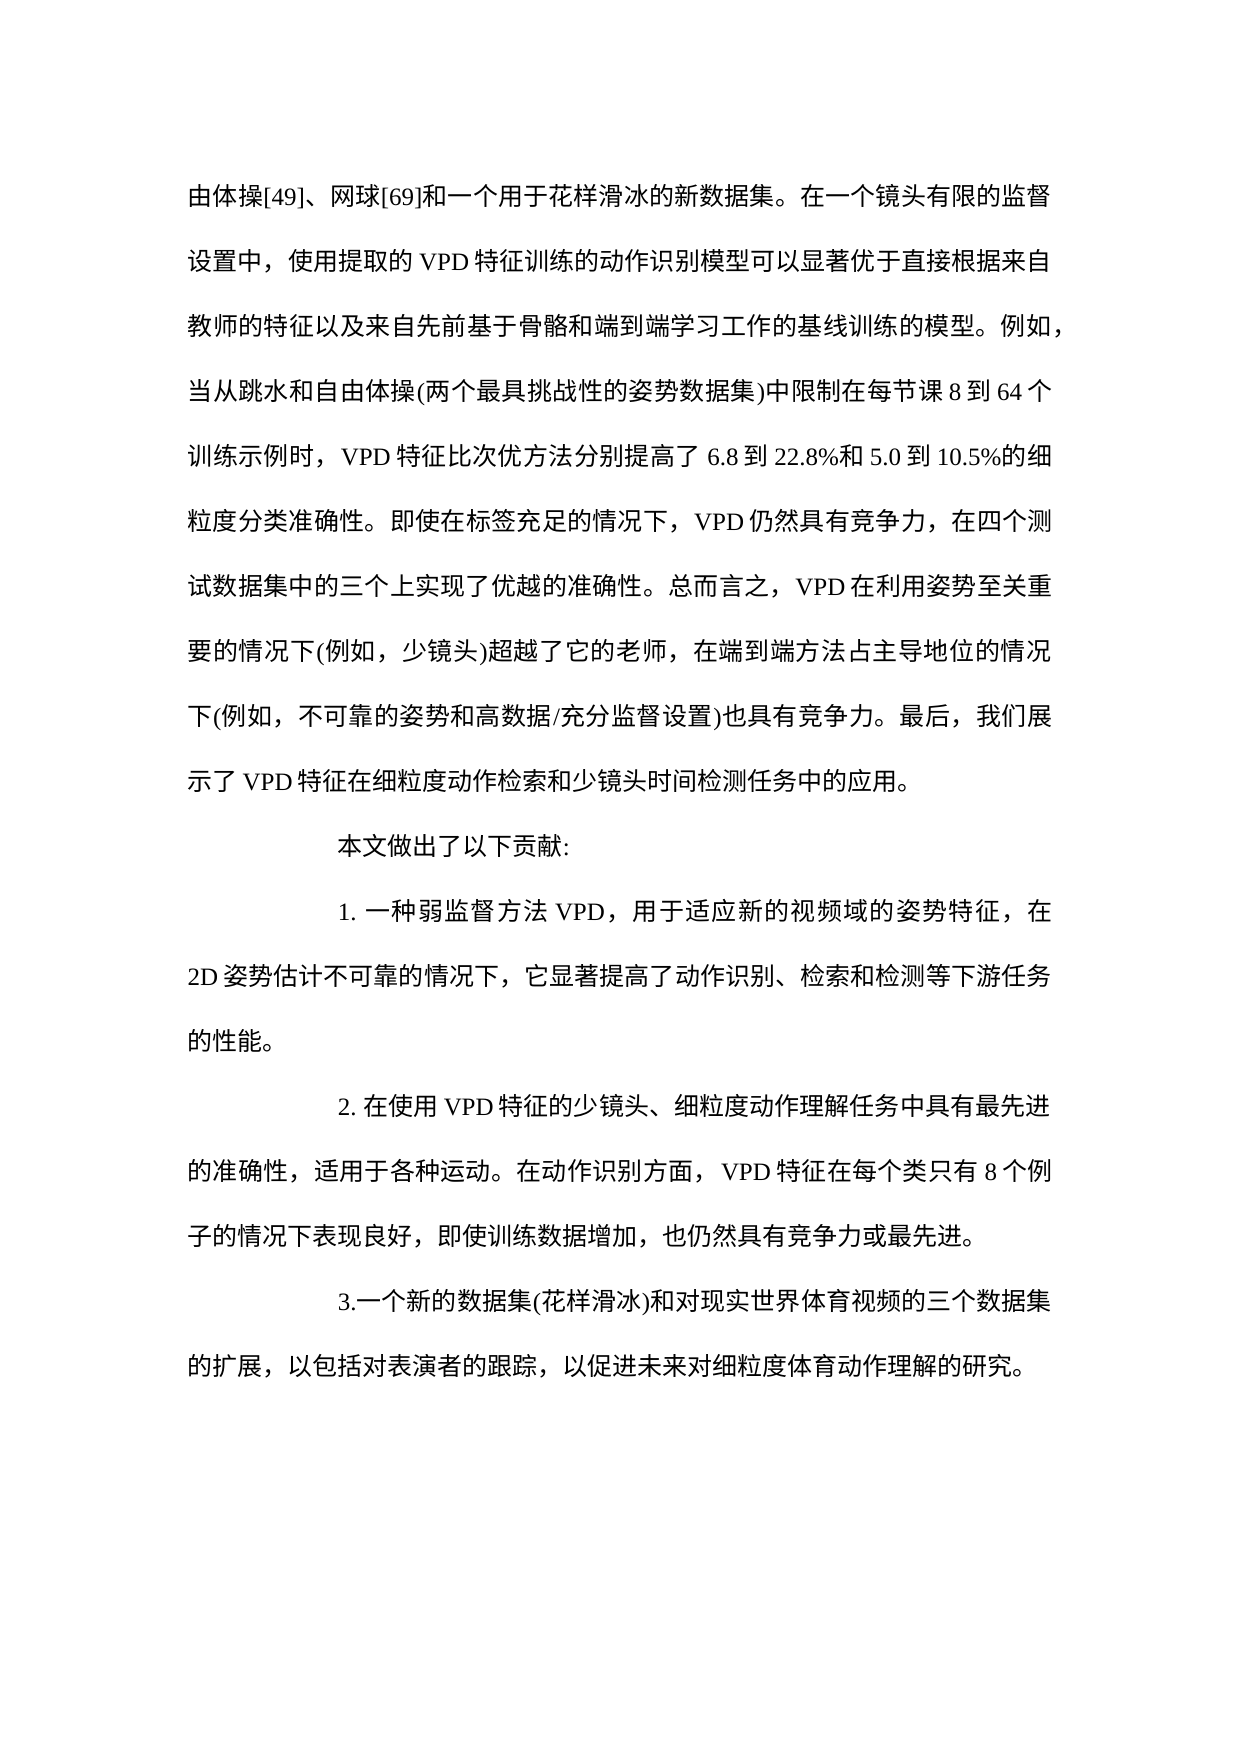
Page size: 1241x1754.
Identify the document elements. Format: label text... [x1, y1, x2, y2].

text 3.一个新的数据集(花样滑冰)和对现实世界体育视频的三个数据集的扩展，以包括对表演者的跟踪，以促进未来对细粒度体育动作理解的研究。 [187, 1267, 1053, 1397]
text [187, 162, 1053, 812]
text 1. 一种弱监督方法VPD，用于适应新的视频域的姿势特征，在2D姿势估计不可靠的情况下，它显著提高了动作识别、检索和检测等下游任务的性能。 [187, 877, 1053, 1072]
text 本文做出了以下贡献: [187, 812, 1053, 877]
text 2. 在使用VPD特征的少镜头、细粒度动作理解任务中具有最先进的准确性，适用于各种运动。在动作识别方面，VPD特征在每个类只有8个例子的情况下表现良好，即使训练数据增加，也仍然具有竞争力或最先进。 [187, 1072, 1053, 1267]
